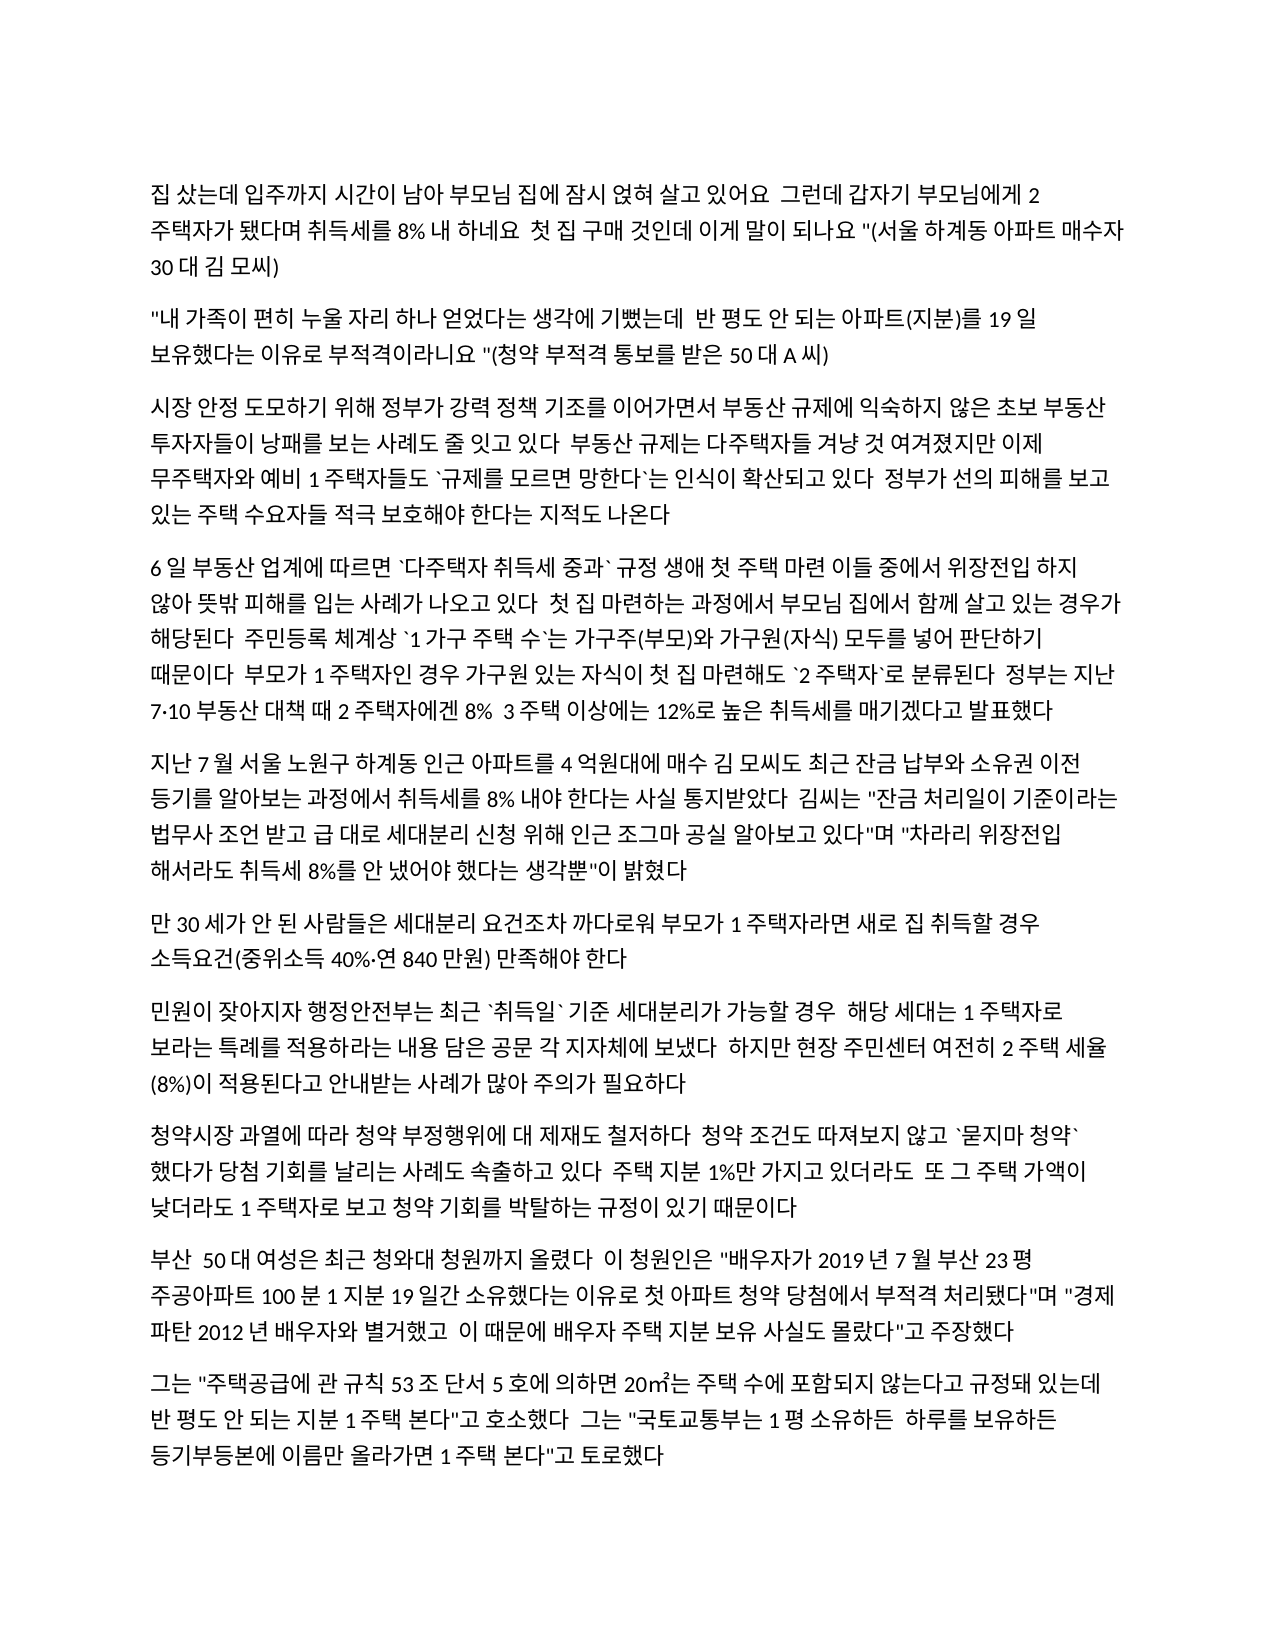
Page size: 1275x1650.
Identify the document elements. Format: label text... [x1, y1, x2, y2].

text 만 30세가 안 된 사람들은 세대분리 요건조차 까다로워 부모가 1주택자라면 새로 집 취득할 경우 소득요건(중위소득 40%·연 840만원) 만족해야 한다 [150, 906, 1125, 974]
text 민원이 잦아지자 행정안전부는 최근 `취득일` 기준 세대분리가 가능할 경우 해당 세대는 1주택자로 보라는 특례를 적용하라는 내용 담은 공문 각 지자체에 보냈다 하지만 현장 주민센터 여전히 2주택 세율(8%)이 적용된다고 안내받는 사례가 많아 주의가 필요하다 [150, 994, 1125, 1099]
text 6일 부동산 업계에 따르면 `다주택자 취득세 중과` 규정 생애 첫 주택 마련 이들 중에서 위장전입 하지 않아 뜻밖 피해를 입는 사례가 나오고 있다 첫 집 마련하는 과정에서 부모님 집에서 함께 살고 있는 경우가 해당된다 주민등록 체계상 `1가구 주택 수`는 가구주(부모)와 가구원(자식) 모두를 넣어 판단하기 때문이다 부모가 1주택자인 경우 가구원 있는 자식이 첫 집 마련해도 `2주택자`로 분류된다 정부는 지난 7·10 부동산 대책 때 2주택자에겐 8% 3주택 이상에는 12%로 높은 취득세를 매기겠다고 발표했다 [150, 550, 1125, 726]
text 부산 50대 여성은 최근 청와대 청원까지 올렸다 이 청원인은 "배우자가 2019년 7월 부산 23평 주공아파트 100분 1 지분 19일간 소유했다는 이유로 첫 아파트 청약 당첨에서 부적격 처리됐다"며 "경제 파탄 2012년 배우자와 별거했고 이 때문에 배우자 주택 지분 보유 사실도 몰랐다"고 주장했다 [150, 1242, 1125, 1347]
text 시장 안정 도모하기 위해 정부가 강력 정책 기조를 이어가면서 부동산 규제에 익숙하지 않은 초보 부동산 투자자들이 낭패를 보는 사례도 줄 잇고 있다 부동산 규제는 다주택자들 겨냥 것 여겨졌지만 이제 무주택자와 예비 1주택자들도 `규제를 모르면 망한다`는 인식이 확산되고 있다 정부가 선의 피해를 보고 있는 주택 수요자들 적극 보호해야 한다는 지적도 나온다 [150, 390, 1125, 530]
text 지난 7월 서울 노원구 하계동 인근 아파트를 4억원대에 매수 김 모씨도 최근 잔금 납부와 소유권 이전 등기를 알아보는 과정에서 취득세를 8% 내야 한다는 사실 통지받았다 김씨는 "잔금 처리일이 기준이라는 법무사 조언 받고 급 대로 세대분리 신청 위해 인근 조그마 공실 알아보고 있다"며 "차라리 위장전입 해서라도 취득세 8%를 안 냈어야 했다는 생각뿐"이 밝혔다 [150, 746, 1125, 886]
text "내 가족이 편히 누울 자리 하나 얻었다는 생각에 기뻤는데 반 평도 안 되는 아파트(지분)를 19일 보유했다는 이유로 부적격이라니요 "(청약 부적격 통보를 받은 50대 A씨) [150, 301, 1125, 370]
text 청약시장 과열에 따라 청약 부정행위에 대 제재도 철저하다 청약 조건도 따져보지 않고 `묻지마 청약` 했다가 당첨 기회를 날리는 사례도 속출하고 있다 주택 지분 1%만 가지고 있더라도 또 그 주택 가액이 낮더라도 1주택자로 보고 청약 기회를 박탈하는 규정이 있기 때문이다 [150, 1118, 1125, 1223]
text 집 샀는데 입주까지 시간이 남아 부모님 집에 잠시 얹혀 살고 있어요 그런데 갑자기 부모님에게 2주택자가 됐다며 취득세를 8% 내 하네요 첫 집 구매 것인데 이게 말이 되나요 "(서울 하계동 아파트 매수자 30대 김 모씨) [150, 177, 1125, 282]
text 그는 "주택공급에 관 규칙 53조 단서 5호에 의하면 20㎡는 주택 수에 포함되지 않는다고 규정돼 있는데 반 평도 안 되는 지분 1주택 본다"고 호소했다 그는 "국토교통부는 1평 소유하든 하루를 보유하든 등기부등본에 이름만 올라가면 1주택 본다"고 토로했다 [150, 1366, 1125, 1471]
